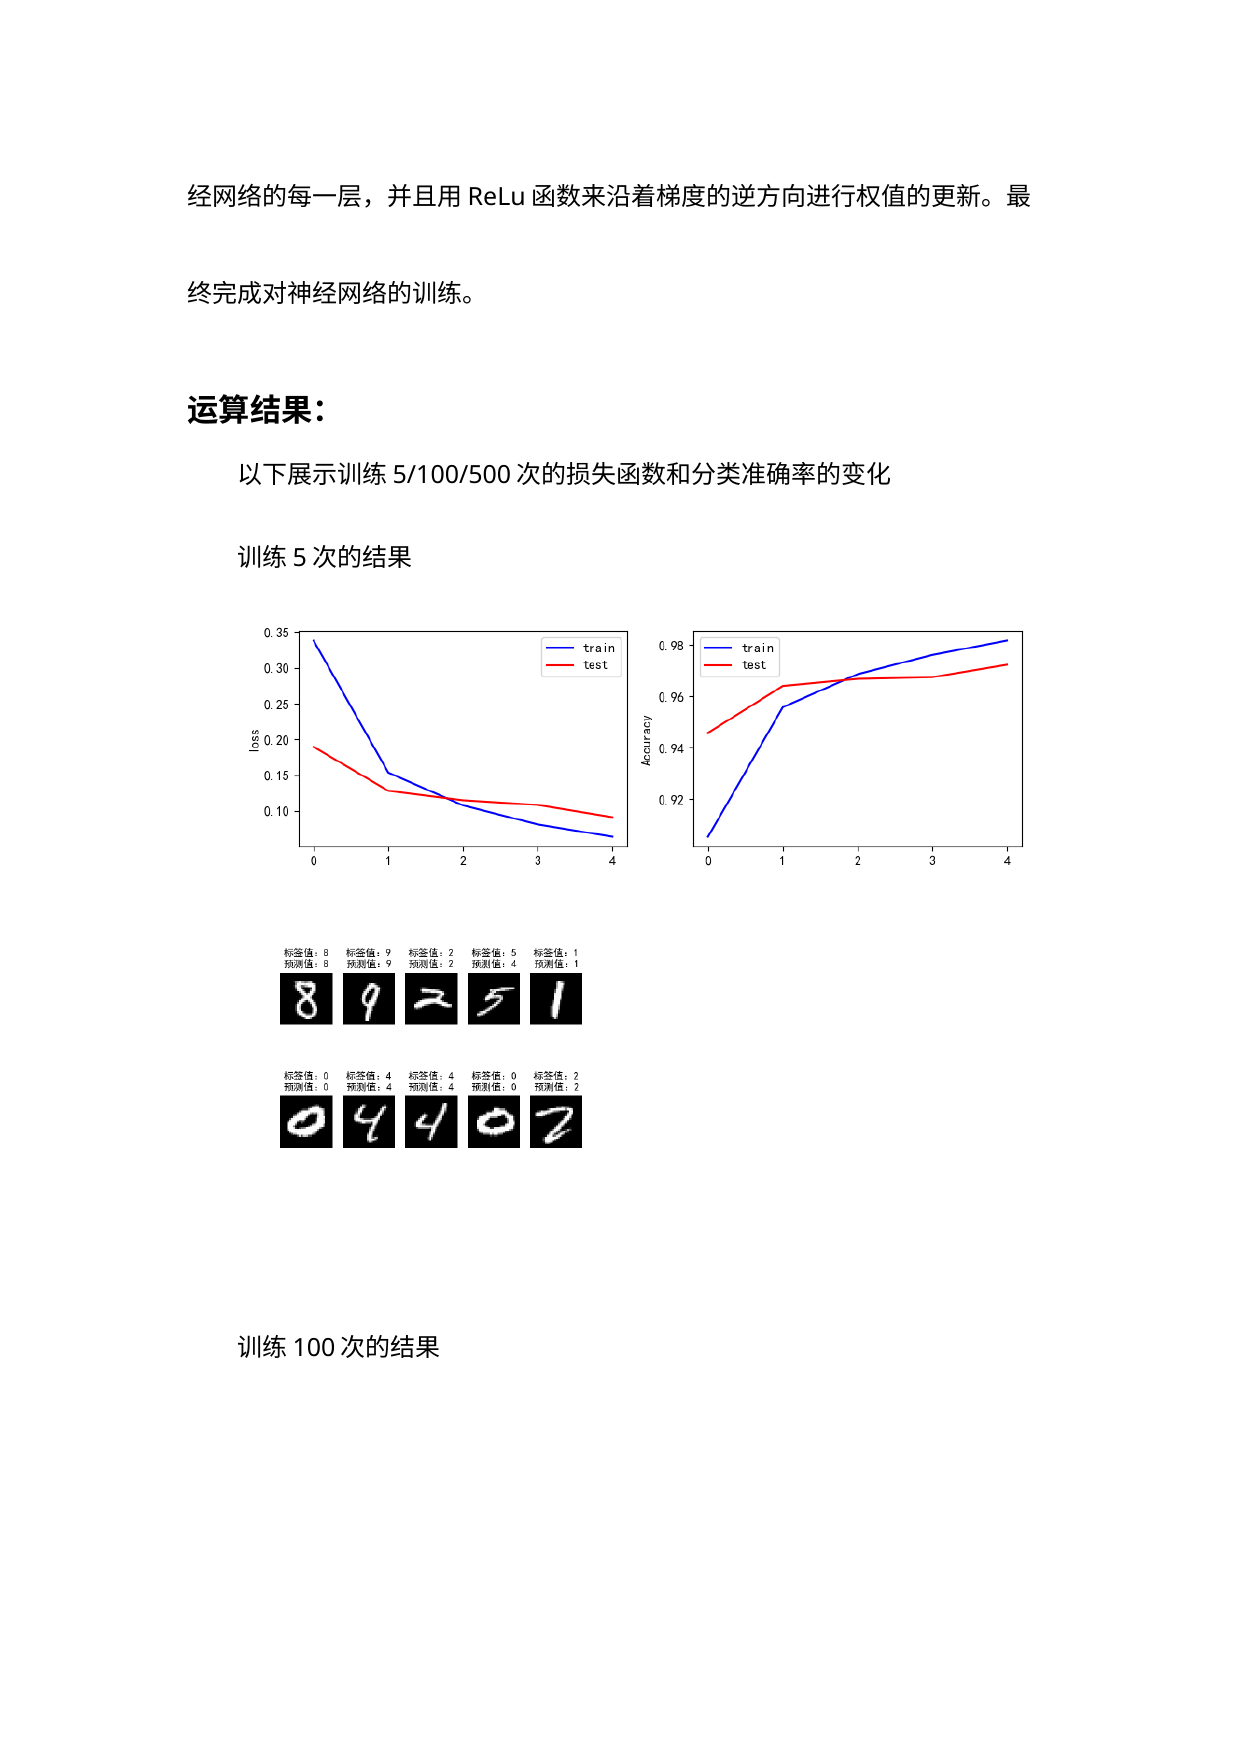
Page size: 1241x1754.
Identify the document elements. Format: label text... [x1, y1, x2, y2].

picture [231, 912, 621, 1205]
text 以下展示训练5/100/500次的损失函数和分类准确率的变化 [187, 440, 1053, 505]
picture [231, 606, 1096, 875]
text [187, 162, 1053, 324]
text 训练5次的结果 [187, 523, 1053, 588]
text 训练100次的结果 [187, 1313, 1053, 1378]
text 运算结果： [187, 375, 1053, 440]
